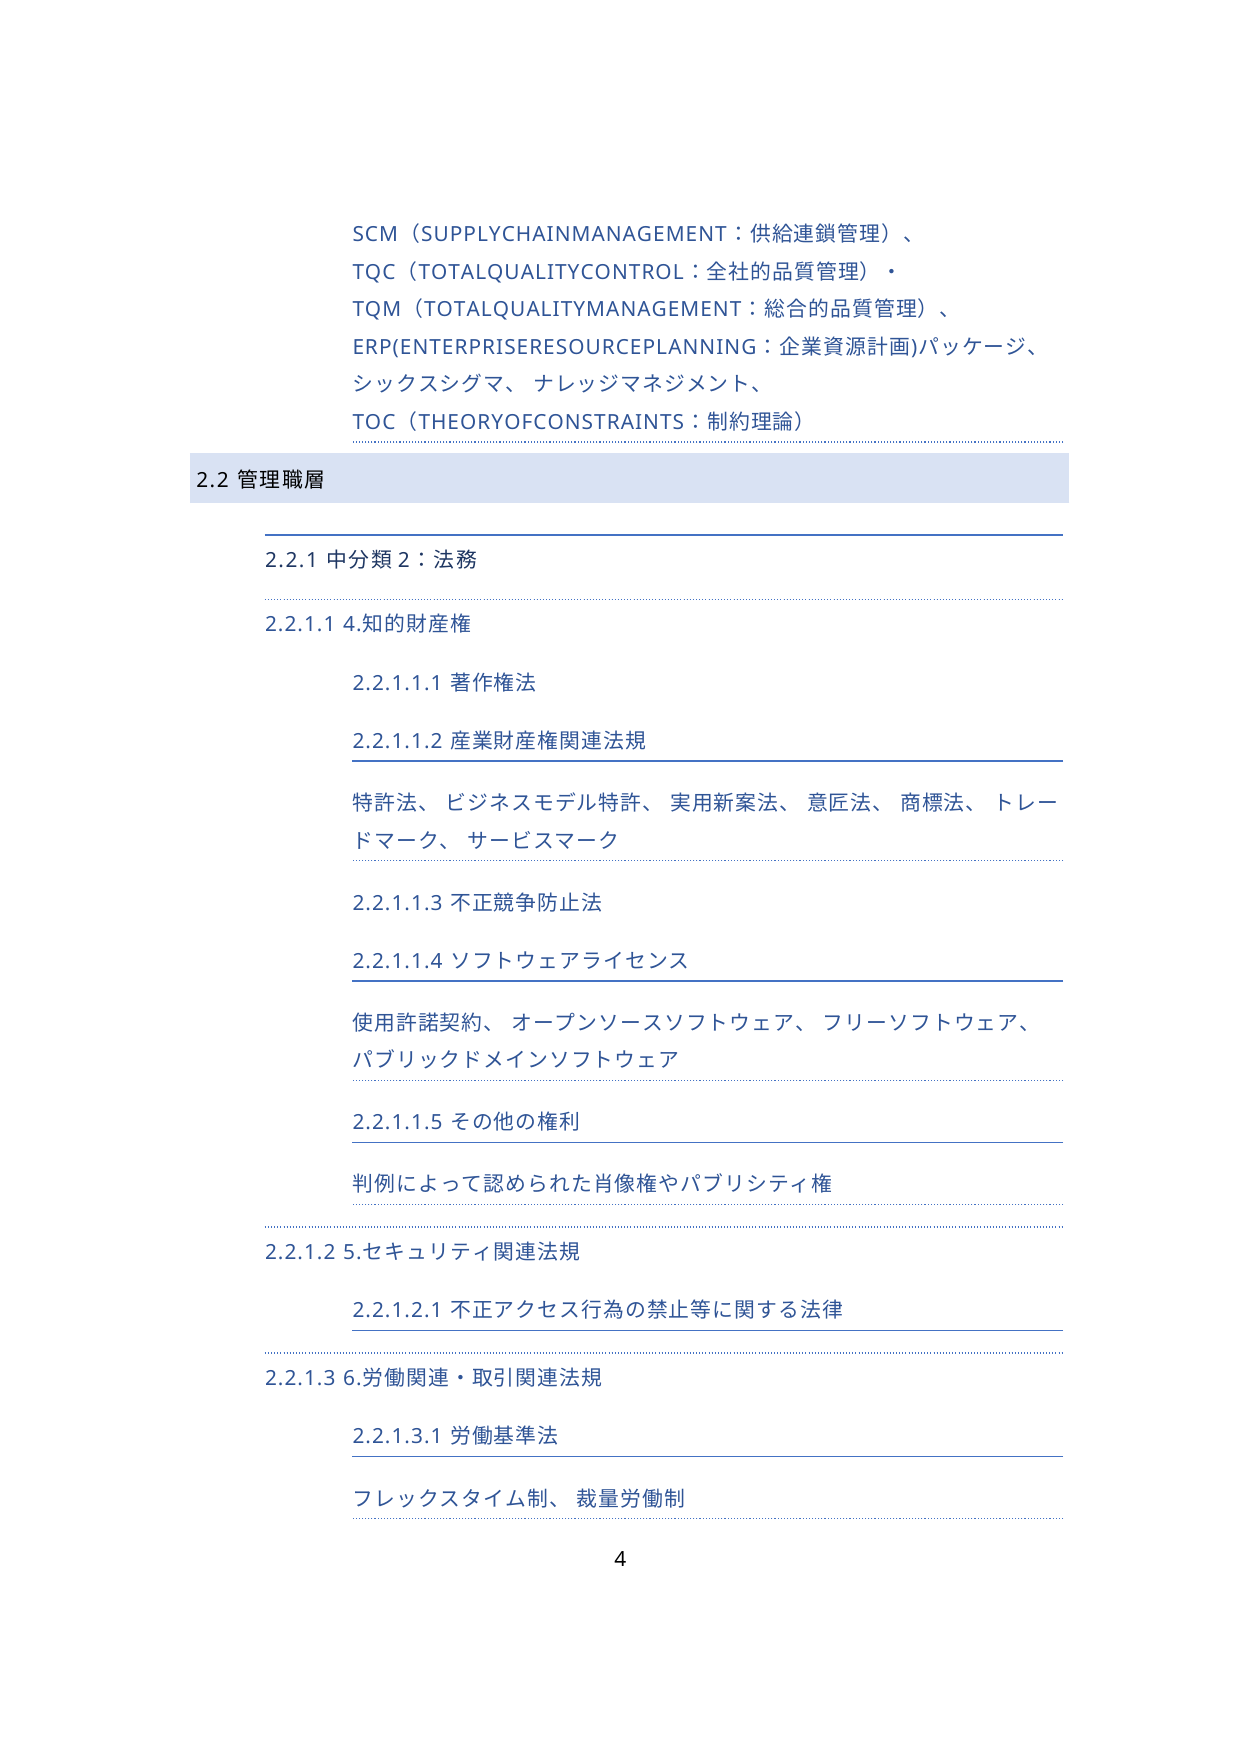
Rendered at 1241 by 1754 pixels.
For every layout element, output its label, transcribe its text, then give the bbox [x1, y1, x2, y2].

text 不正競争防止法 [352, 882, 1063, 920]
text 4.知的財産権 [265, 598, 1063, 642]
text 特許法、 ビジネスモデル特許、 実用新案法、 意匠法、 商標法、 トレードマーク、 サービスマーク [352, 783, 1063, 861]
text 不正アクセス行為の禁止等に関する法律 [352, 1290, 1063, 1330]
text 使用許諾契約、 オープンソースソフトウェア、 フリーソフトウェア、 パブリックドメインソフトウェア [352, 1003, 1063, 1081]
text その他の権利 [352, 1102, 1063, 1142]
text 産業財産権関連法規 [352, 721, 1063, 760]
text ソフトウェアライセンス [352, 941, 1063, 980]
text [352, 214, 1063, 443]
text 著作権法 [352, 662, 1063, 700]
text 判例によって認められた肖像権やパブリシティ権 [352, 1164, 1063, 1205]
text 5.セキュリティ関連法規 [265, 1226, 1063, 1269]
text 中分類2：法務 [265, 536, 1063, 578]
text 労働基準法 [352, 1416, 1063, 1456]
text 6.労働関連・取引関連法規 [265, 1352, 1063, 1395]
text 管理職層 [196, 459, 1063, 497]
text フレックスタイム制、 裁量労働制 [352, 1478, 1063, 1519]
